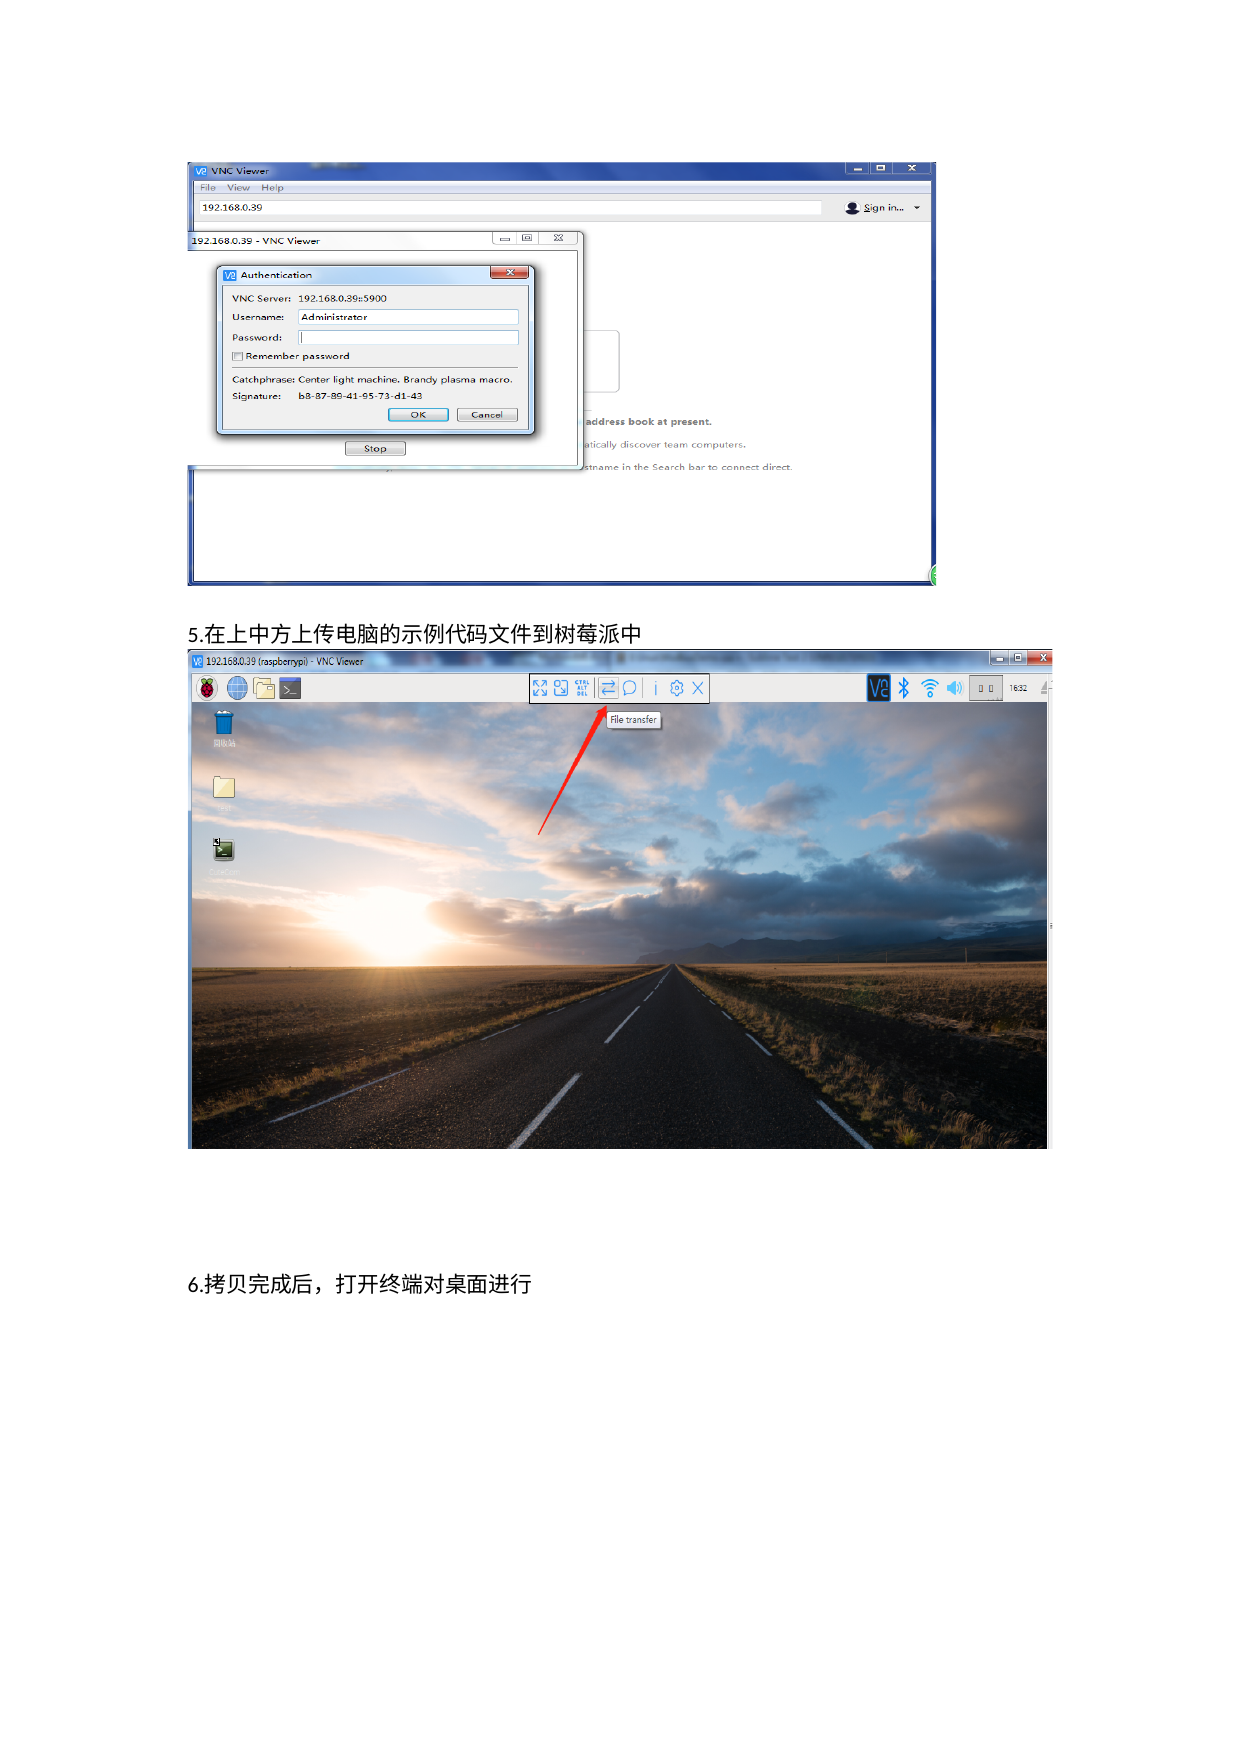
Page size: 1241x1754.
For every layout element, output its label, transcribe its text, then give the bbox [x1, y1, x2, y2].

picture [187, 162, 937, 586]
picture [187, 649, 1053, 1149]
text 5.在上中方上传电脑的示例代码文件到树莓派中 [187, 617, 1053, 649]
text 6.拷贝完成后，打开终端对桌面进行 [187, 1267, 1053, 1299]
